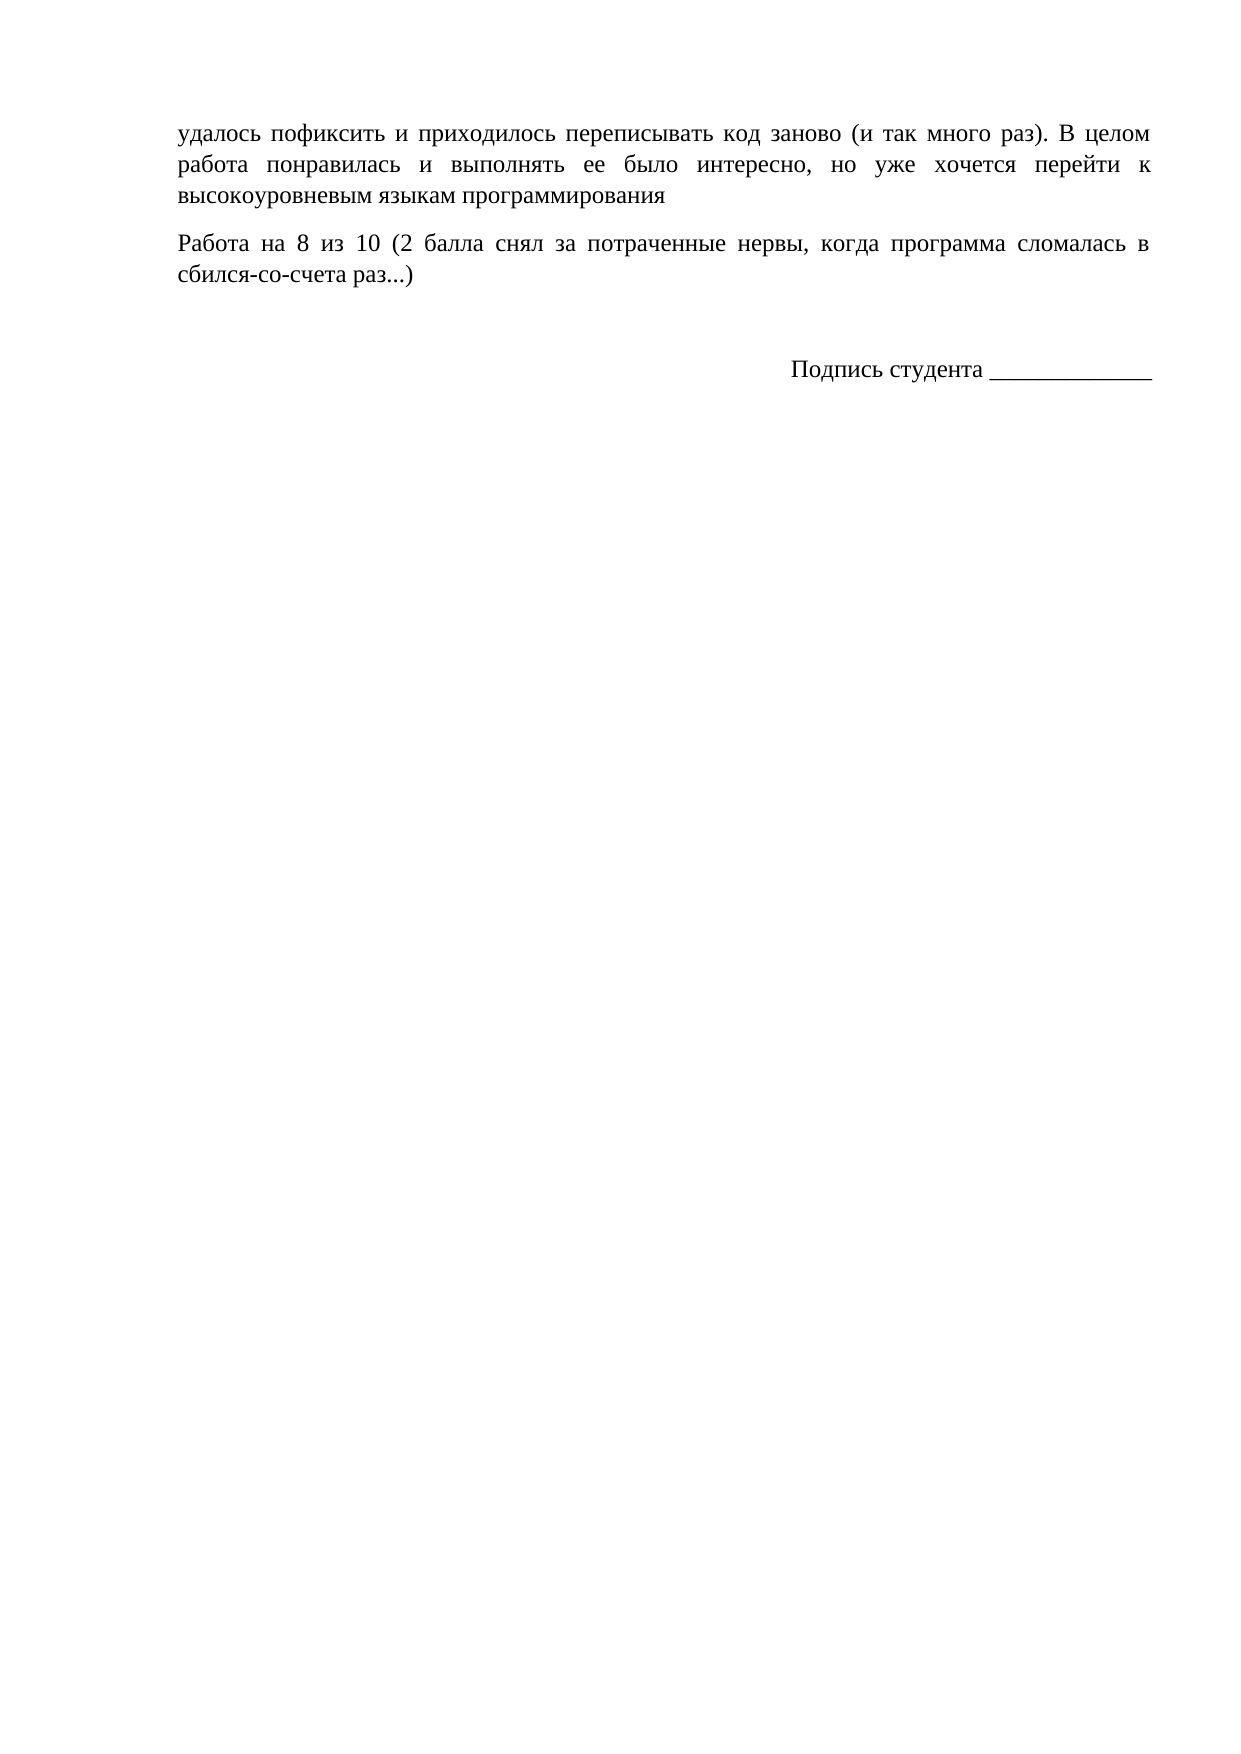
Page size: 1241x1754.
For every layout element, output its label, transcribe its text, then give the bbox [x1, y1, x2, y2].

text Работа на 8 из 10 (2 балла снял за потраченные нервы, когда программа сломалась в сбился-со-счета раз...) [177, 228, 1152, 288]
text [177, 118, 1152, 209]
text Подпись студента _____________ [177, 354, 1152, 383]
